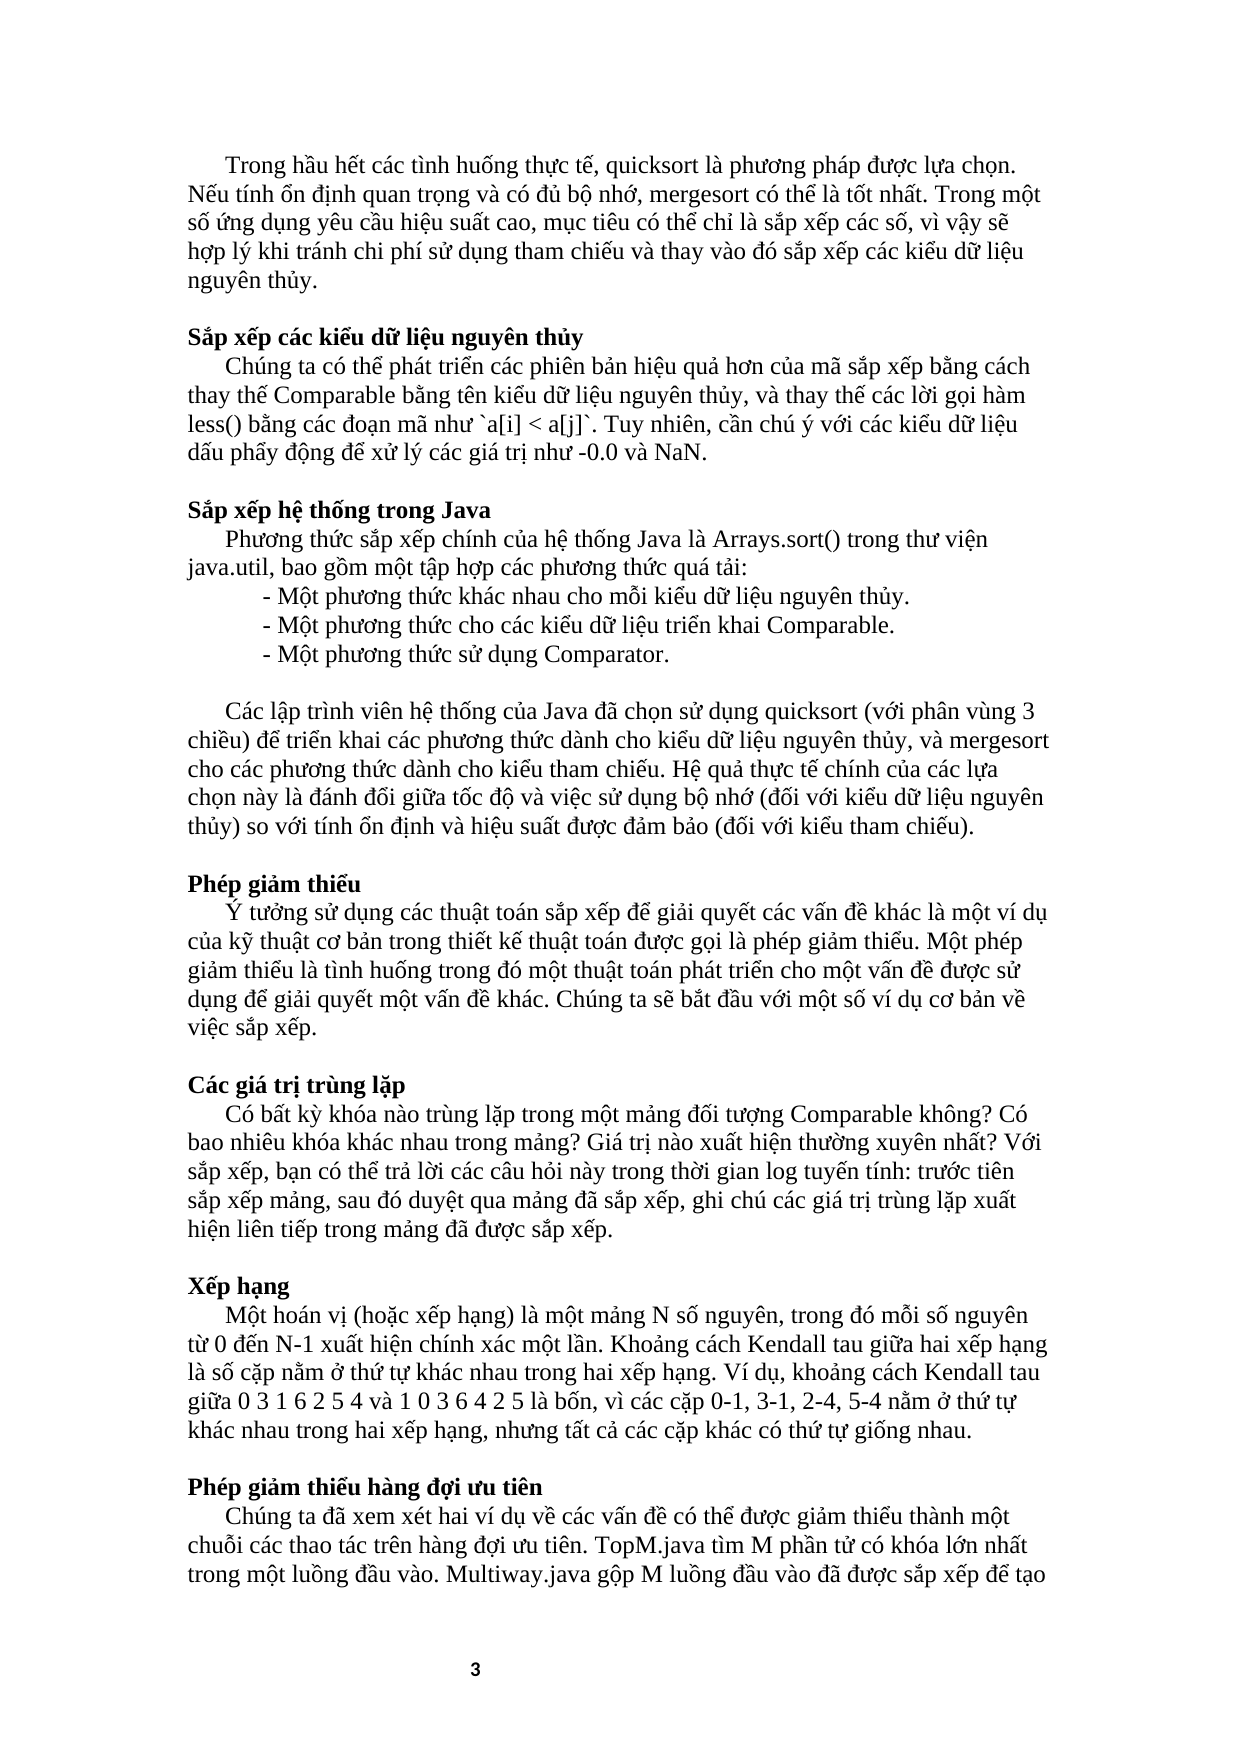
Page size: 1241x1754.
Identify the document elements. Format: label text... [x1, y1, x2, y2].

text Ý tưởng sử dụng các thuật toán sắp xếp để giải quyết các vấn đề khác là một ví dụ của kỹ thuật cơ bản trong thiết kế thuật toán được gọi là phép giảm thiểu. Một phép giảm thiểu là tình huống trong đó một thuật toán phát triển cho một vấn đề được sử dụng để giải quyết một vấn đề khác. Chúng ta sẽ bắt đầu với một số ví dụ cơ bản về việc sắp xếp. [187, 897, 1053, 1041]
text Trong hầu hết các tình huống thực tế, quicksort là phương pháp được lựa chọn. Nếu tính ổn định quan trọng và có đủ bộ nhớ, mergesort có thể là tốt nhất. Trong một số ứng dụng yêu cầu hiệu suất cao, mục tiêu có thể chỉ là sắp xếp các số, vì vậy sẽ hợp lý khi tránh chi phí sử dụng tham chiếu và thay vào đó sắp xếp các kiểu dữ liệu nguyên thủy. [187, 150, 1053, 294]
text Phép giảm thiểu hàng đợi ưu tiên [187, 1472, 1053, 1501]
text - Một phương thức sử dụng Comparator. [187, 639, 1053, 667]
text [187, 1501, 1053, 1587]
text Sắp xếp hệ thống trong Java [187, 495, 1053, 524]
text Một hoán vị (hoặc xếp hạng) là một mảng N số nguyên, trong đó mỗi số nguyên từ 0 đến N-1 xuất hiện chính xác một lần. Khoảng cách Kendall tau giữa hai xếp hạng là số cặp nằm ở thứ tự khác nhau trong hai xếp hạng. Ví dụ, khoảng cách Kendall tau giữa 0 3 1 6 2 5 4 và 1 0 3 6 4 2 5 là bốn, vì các cặp 0-1, 3-1, 2-4, 5-4 nằm ở thứ tự khác nhau trong hai xếp hạng, nhưng tất cả các cặp khác có thứ tự giống nhau. [187, 1300, 1053, 1444]
text Các lập trình viên hệ thống của Java đã chọn sử dụng quicksort (với phân vùng 3 chiều) để triển khai các phương thức dành cho kiểu dữ liệu nguyên thủy, và mergesort cho các phương thức dành cho kiểu tham chiếu. Hệ quả thực tế chính của các lựa chọn này là đánh đổi giữa tốc độ và việc sử dụng bộ nhớ (đối với kiểu dữ liệu nguyên thủy) so với tính ổn định và hiệu suất được đảm bảo (đối với kiểu tham chiếu). [187, 696, 1053, 840]
text Có bất kỳ khóa nào trùng lặp trong một mảng đối tượng Comparable không? Có bao nhiêu khóa khác nhau trong mảng? Giá trị nào xuất hiện thường xuyên nhất? Với sắp xếp, bạn có thể trả lời các câu hỏi này trong thời gian log tuyến tính: trước tiên sắp xếp mảng, sau đó duyệt qua mảng đã sắp xếp, ghi chú các giá trị trùng lặp xuất hiện liên tiếp trong mảng đã được sắp xếp. [187, 1099, 1053, 1242]
text Phương thức sắp xếp chính của hệ thống Java là Arrays.sort() trong thư viện java.util, bao gồm một tập hợp các phương thức quá tải: [187, 524, 1053, 581]
text Chúng ta có thể phát triển các phiên bản hiệu quả hơn của mã sắp xếp bằng cách thay thế Comparable bằng tên kiểu dữ liệu nguyên thủy, và thay thế các lời gọi hàm less() bằng các đoạn mã như `a[i] < a[j]`. Tuy nhiên, cần chú ý với các kiểu dữ liệu dấu phẩy động để xử lý các giá trị như -0.0 và NaN. [187, 351, 1053, 466]
text - Một phương thức cho các kiểu dữ liệu triển khai Comparable. [187, 610, 1053, 639]
text Xếp hạng [187, 1271, 1053, 1300]
text Các giá trị trùng lặp [187, 1070, 1053, 1099]
text Sắp xếp các kiểu dữ liệu nguyên thủy [187, 322, 1053, 351]
text Phép giảm thiểu [187, 869, 1053, 897]
text - Một phương thức khác nhau cho mỗi kiểu dữ liệu nguyên thủy. [187, 581, 1053, 610]
